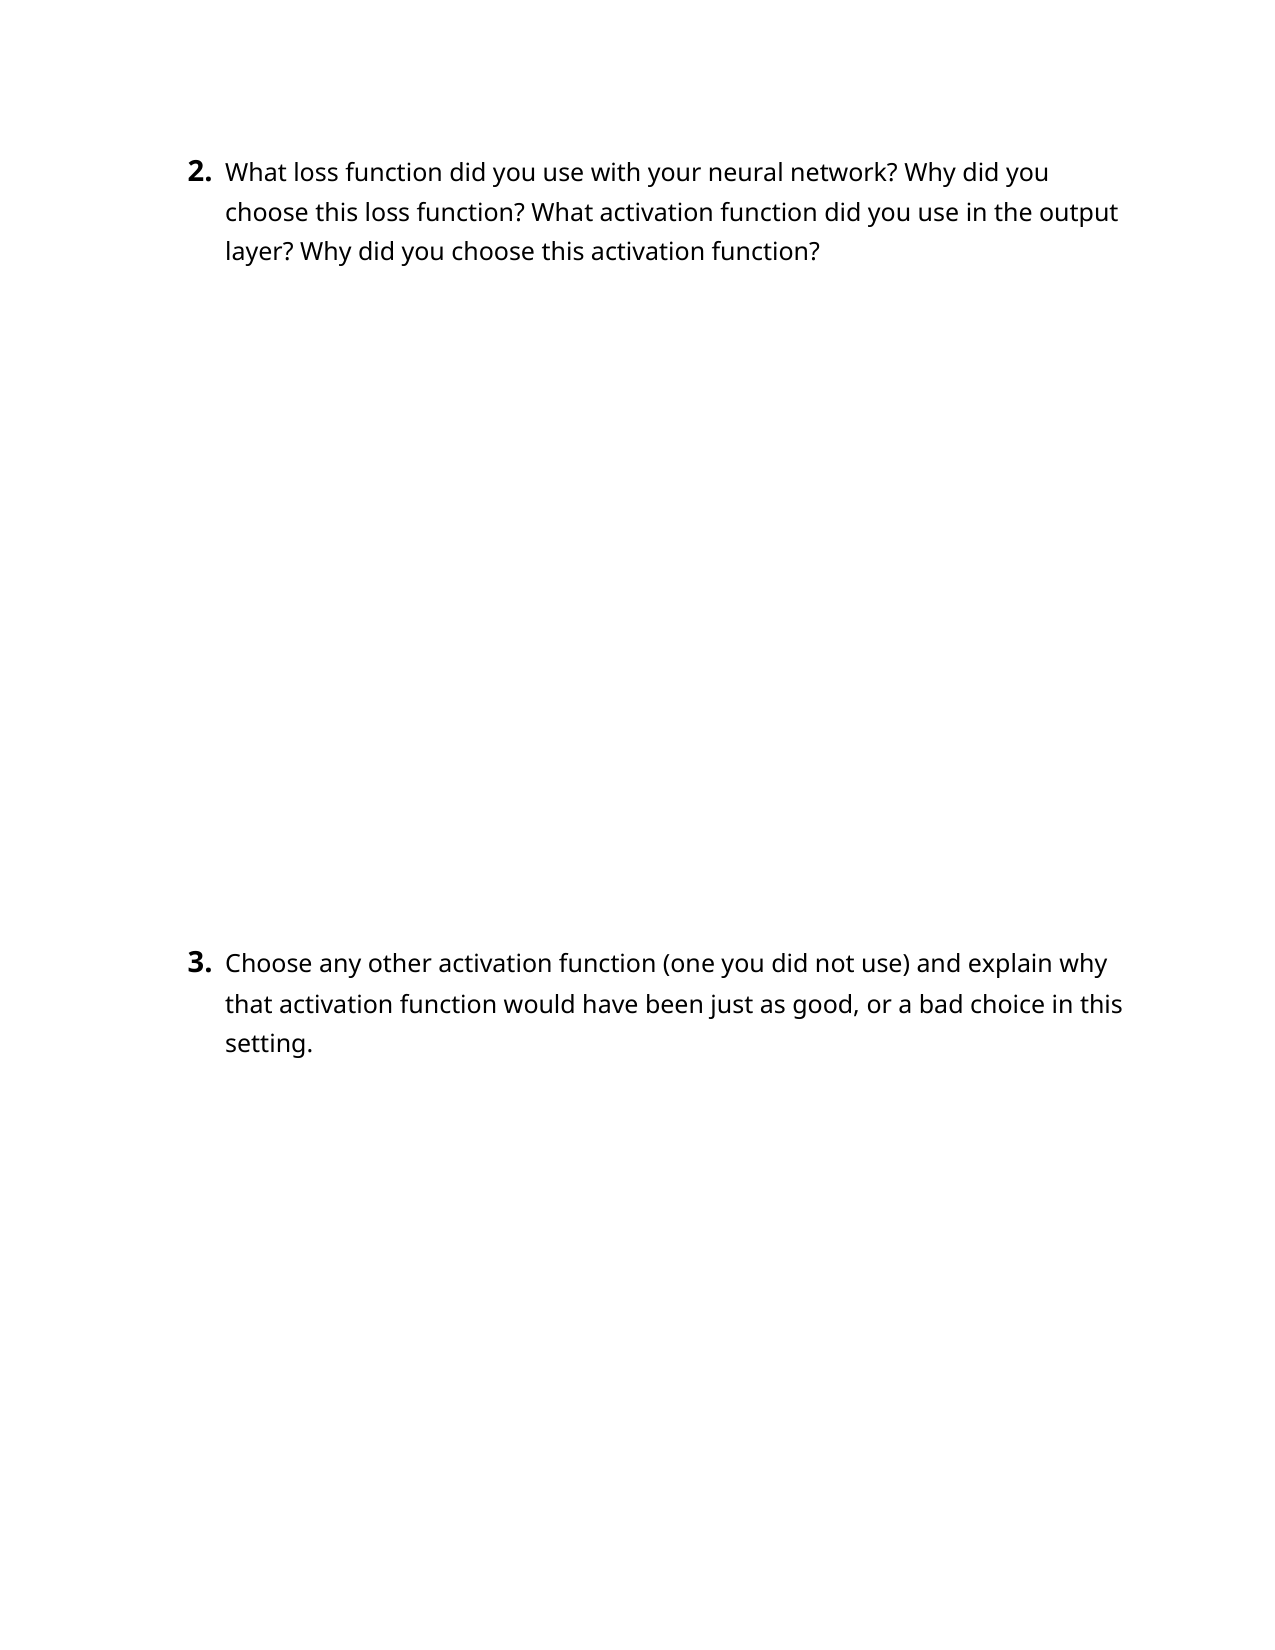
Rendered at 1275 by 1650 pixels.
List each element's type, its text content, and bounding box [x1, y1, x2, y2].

list What loss function did you use with your neural network? Why did you choose this loss function? What activation function did you use in the output layer? Why did you choose this activation function? [187, 150, 1125, 268]
list Choose any other activation function (one you did not use) and explain why that activation function would have been just as good, or a bad choice in this setting. [187, 941, 1125, 1059]
